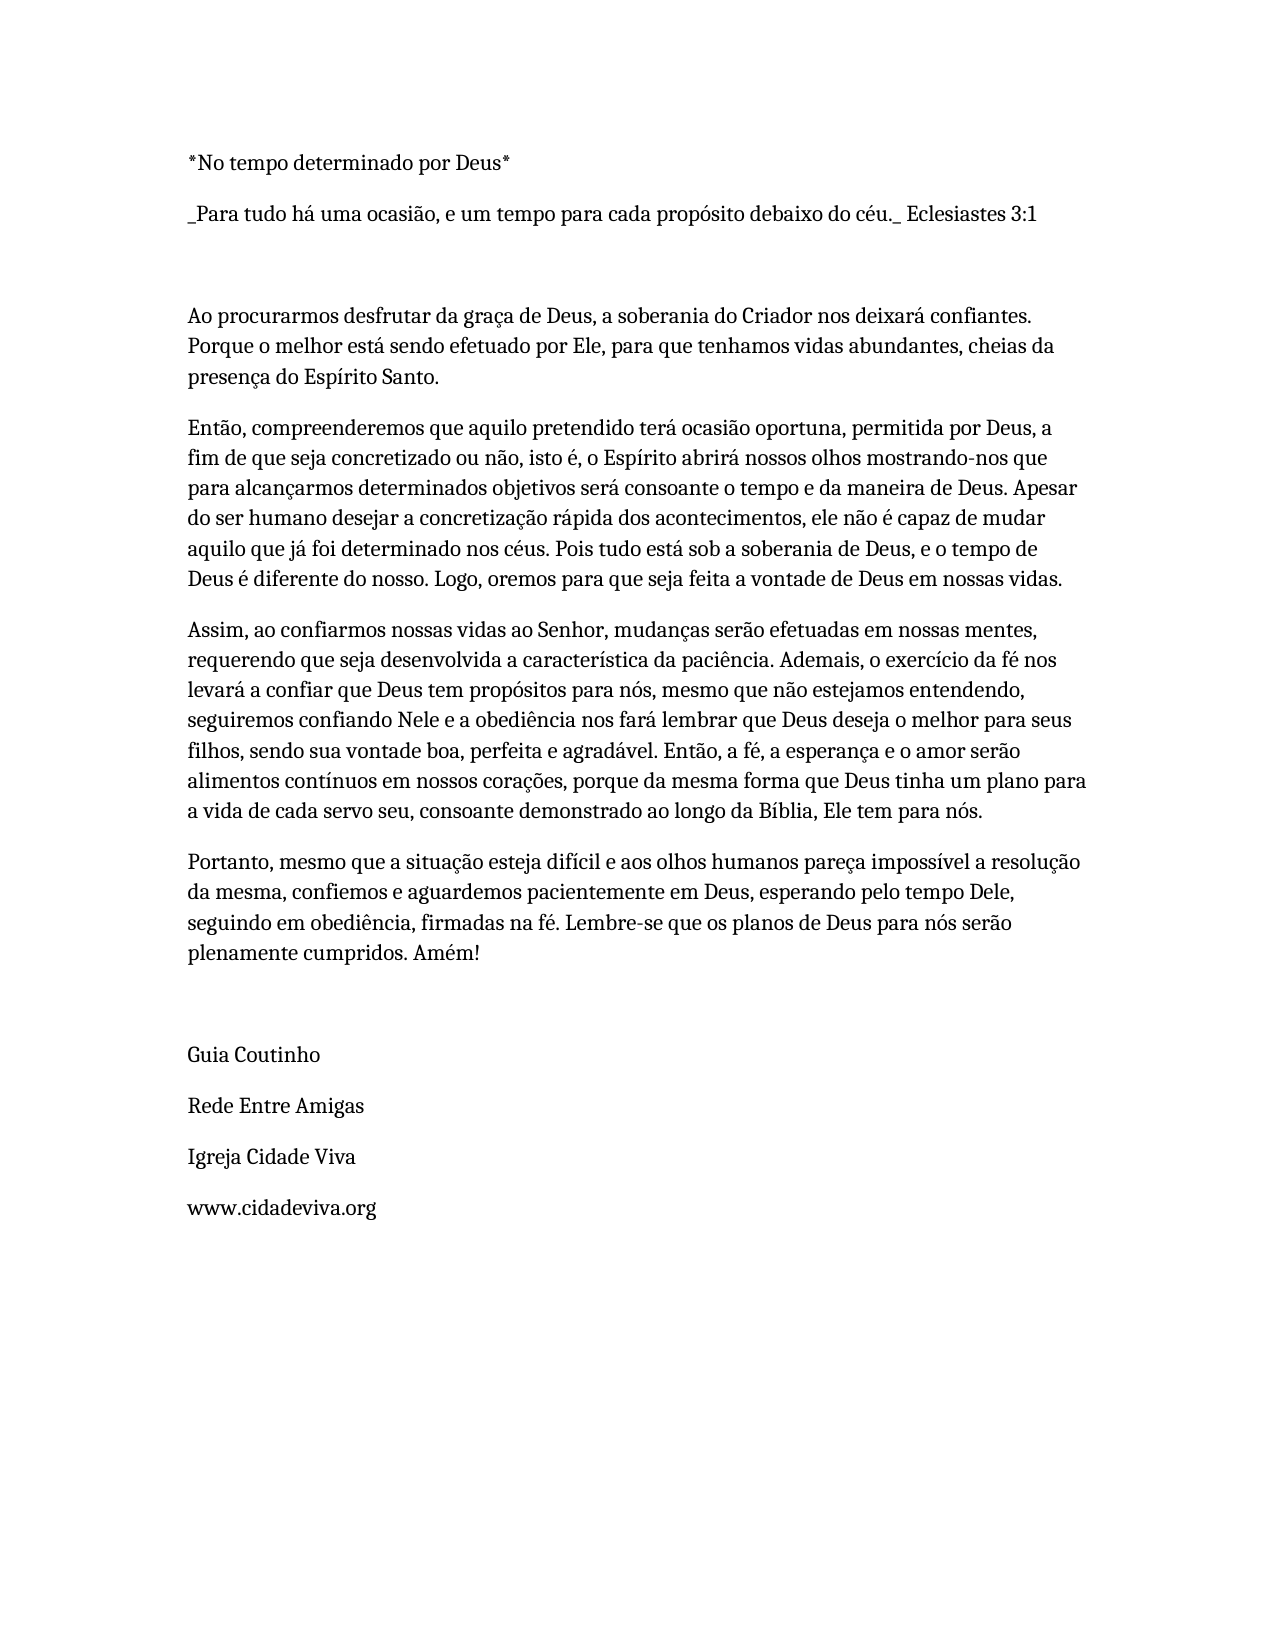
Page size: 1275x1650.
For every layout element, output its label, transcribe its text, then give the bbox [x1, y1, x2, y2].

text *No tempo determinado por Deus* [187, 150, 1087, 176]
text www.cidadeviva.org [187, 1195, 1087, 1221]
text Rede Entre Amigas [187, 1093, 1087, 1119]
text Assim, ao confiarmos nossas vidas ao Senhor, mudanças serão efetuadas em nossas mentes, requerendo que seja desenvolvida a característica da paciência. Ademais, o exercício da fé nos levará a confiar que Deus tem propósitos para nós, mesmo que não estejamos entendendo, seguiremos confiando Nele e a obediência nos fará lembrar que Deus deseja o melhor para seus filhos, sendo sua vontade boa, perfeita e agradável. Então, a fé, a esperança e o amor serão alimentos contínuos em nossos corações, porque da mesma forma que Deus tinha um plano para a vida de cada servo seu, consoante demonstrado ao longo da Bíblia, Ele tem para nós. [187, 617, 1087, 824]
text Portanto, mesmo que a situação esteja difícil e aos olhos humanos pareça impossível a resolução da mesma, confiemos e aguardemos pacientemente em Deus, esperando pelo tempo Dele, seguindo em obediência, firmadas na fé. Lembre-se que os planos de Deus para nós serão plenamente cumpridos. Amém! [187, 849, 1087, 966]
text _Para tudo há uma ocasião, e um tempo para cada propósito debaixo do céu._ Eclesiastes 3:1 [187, 201, 1087, 227]
text Ao procurarmos desfrutar da graça de Deus, a soberania do Criador nos deixará confiantes. Porque o melhor está sendo efetuado por Ele, para que tenhamos vidas abundantes, cheias da presença do Espírito Santo. [187, 303, 1087, 390]
text Então, compreenderemos que aquilo pretendido terá ocasião oportuna, permitida por Deus, a fim de que seja concretizado ou não, isto é, o Espírito abrirá nossos olhos mostrando-nos que para alcançarmos determinados objetivos será consoante o tempo e da maneira de Deus. Apesar do ser humano desejar a concretização rápida dos acontecimentos, ele não é capaz de mudar aquilo que já foi determinado nos céus. Pois tudo está sob a soberania de Deus, e o tempo de Deus é diferente do nosso. Logo, oremos para que seja feita a vontade de Deus em nossas vidas. [187, 414, 1087, 592]
text Igreja Cidade Viva [187, 1144, 1087, 1170]
text Guia Coutinho [187, 1042, 1087, 1068]
